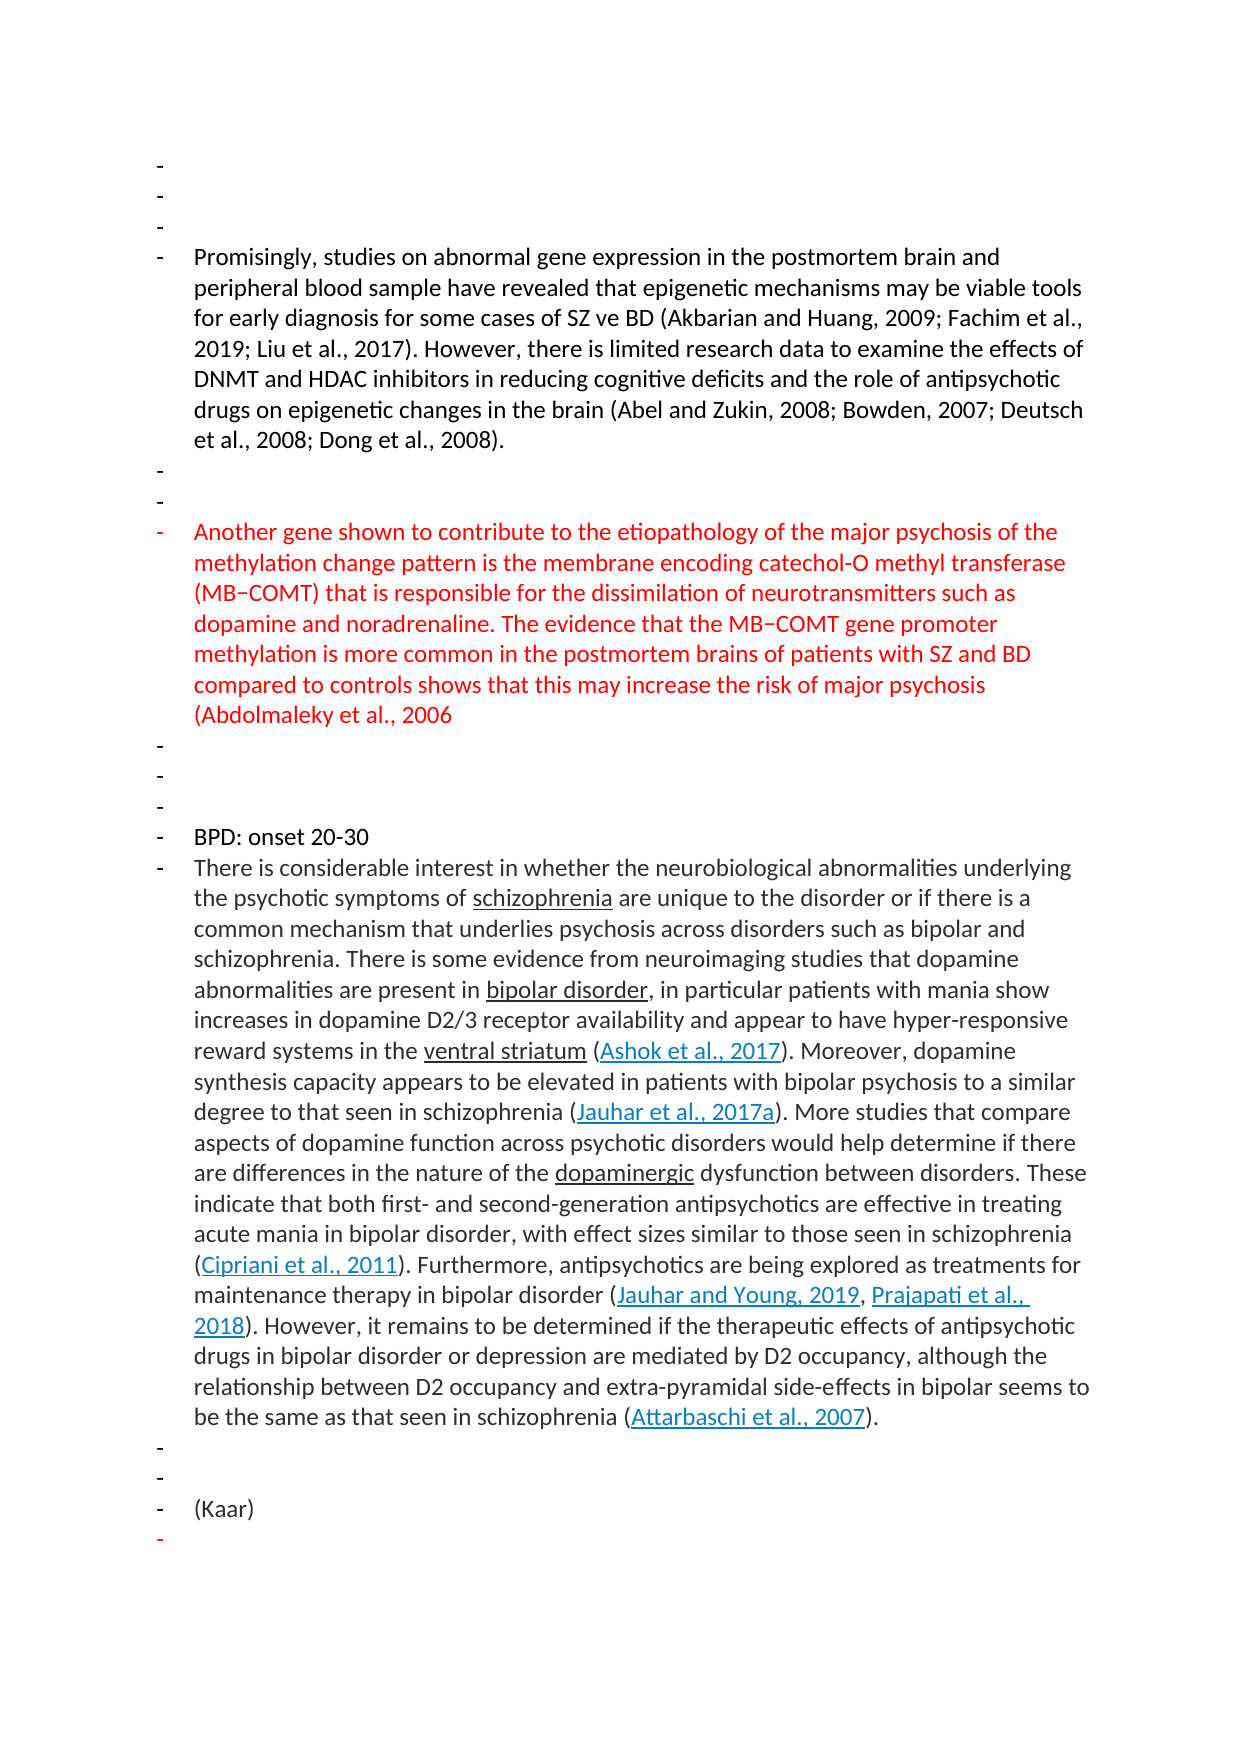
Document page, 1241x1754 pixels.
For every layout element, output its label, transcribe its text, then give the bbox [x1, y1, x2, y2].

list Another gene shown to contribute to the etiopathology of the major psychosis of the methylation change pattern is the membrane encoding catechol-O methyl transferase (MB−COMT) that is responsible for the dissimilation of neurotransmitters such as dopamine and noradrenaline. The evidence that the MB−COMT gene promoter methylation is more common in the postmortem brains of patients with SZ and BD compared to controls shows that this may increase the risk of major psychosis (Abdolmaleky et al., 2006 [156, 516, 1090, 730]
list (Kaar) [156, 1493, 1090, 1523]
list BPD: onset 20-30 [156, 821, 1090, 852]
list There is considerable interest in whether the neurobiological abnormalities underlying the psychotic symptoms of schizophrenia are unique to the disorder or if there is a common mechanism that underlies psychosis across disorders such as bipolar and schizophrenia. There is some evidence from neuroimaging studies that dopamine abnormalities are present in bipolar disorder, in particular patients with mania show increases in dopamine D2/3 receptor availability and appear to have hyper-responsive reward systems in the ventral striatum (Ashok et al., 2017). Moreover, dopamine synthesis capacity appears to be elevated in patients with bipolar psychosis to a similar degree to that seen in schizophrenia (Jauhar et al., 2017a). More studies that compare aspects of dopamine function across psychotic disorders would help determine if there are differences in the nature of the dopaminergic dysfunction between disorders. These indicate that both first- and second-generation antipsychotics are effective in treating acute mania in bipolar disorder, with effect sizes similar to those seen in schizophrenia (Cipriani et al., 2011). Furthermore, antipsychotics are being explored as treatments for maintenance therapy in bipolar disorder (Jauhar and Young, 2019, Prajapati et al., 2018). However, it remains to be determined if the therapeutic effects of antipsychotic drugs in bipolar disorder or depression are mediated by D2 occupancy, although the relationship between D2 occupancy and extra-pyramidal side-effects in bipolar seems to be the same as that seen in schizophrenia (Attarbaschi et al., 2007). [156, 852, 1090, 1432]
list Promisingly, studies on abnormal gene expression in the postmortem brain and peripheral blood sample have revealed that epigenetic mechanisms may be viable tools for early diagnosis for some cases of SZ ve BD (Akbarian and Huang, 2009; Fachim et al., 2019; Liu et al., 2017). However, there is limited research data to examine the eﬀects of DNMT and HDAC inhibitors in reducing cognitive deﬁcits and the role of antipsychotic drugs on epigenetic changes in the brain (Abel and Zukin, 2008; Bowden, 2007; Deutsch et al., 2008; Dong et al., 2008). [156, 242, 1090, 455]
